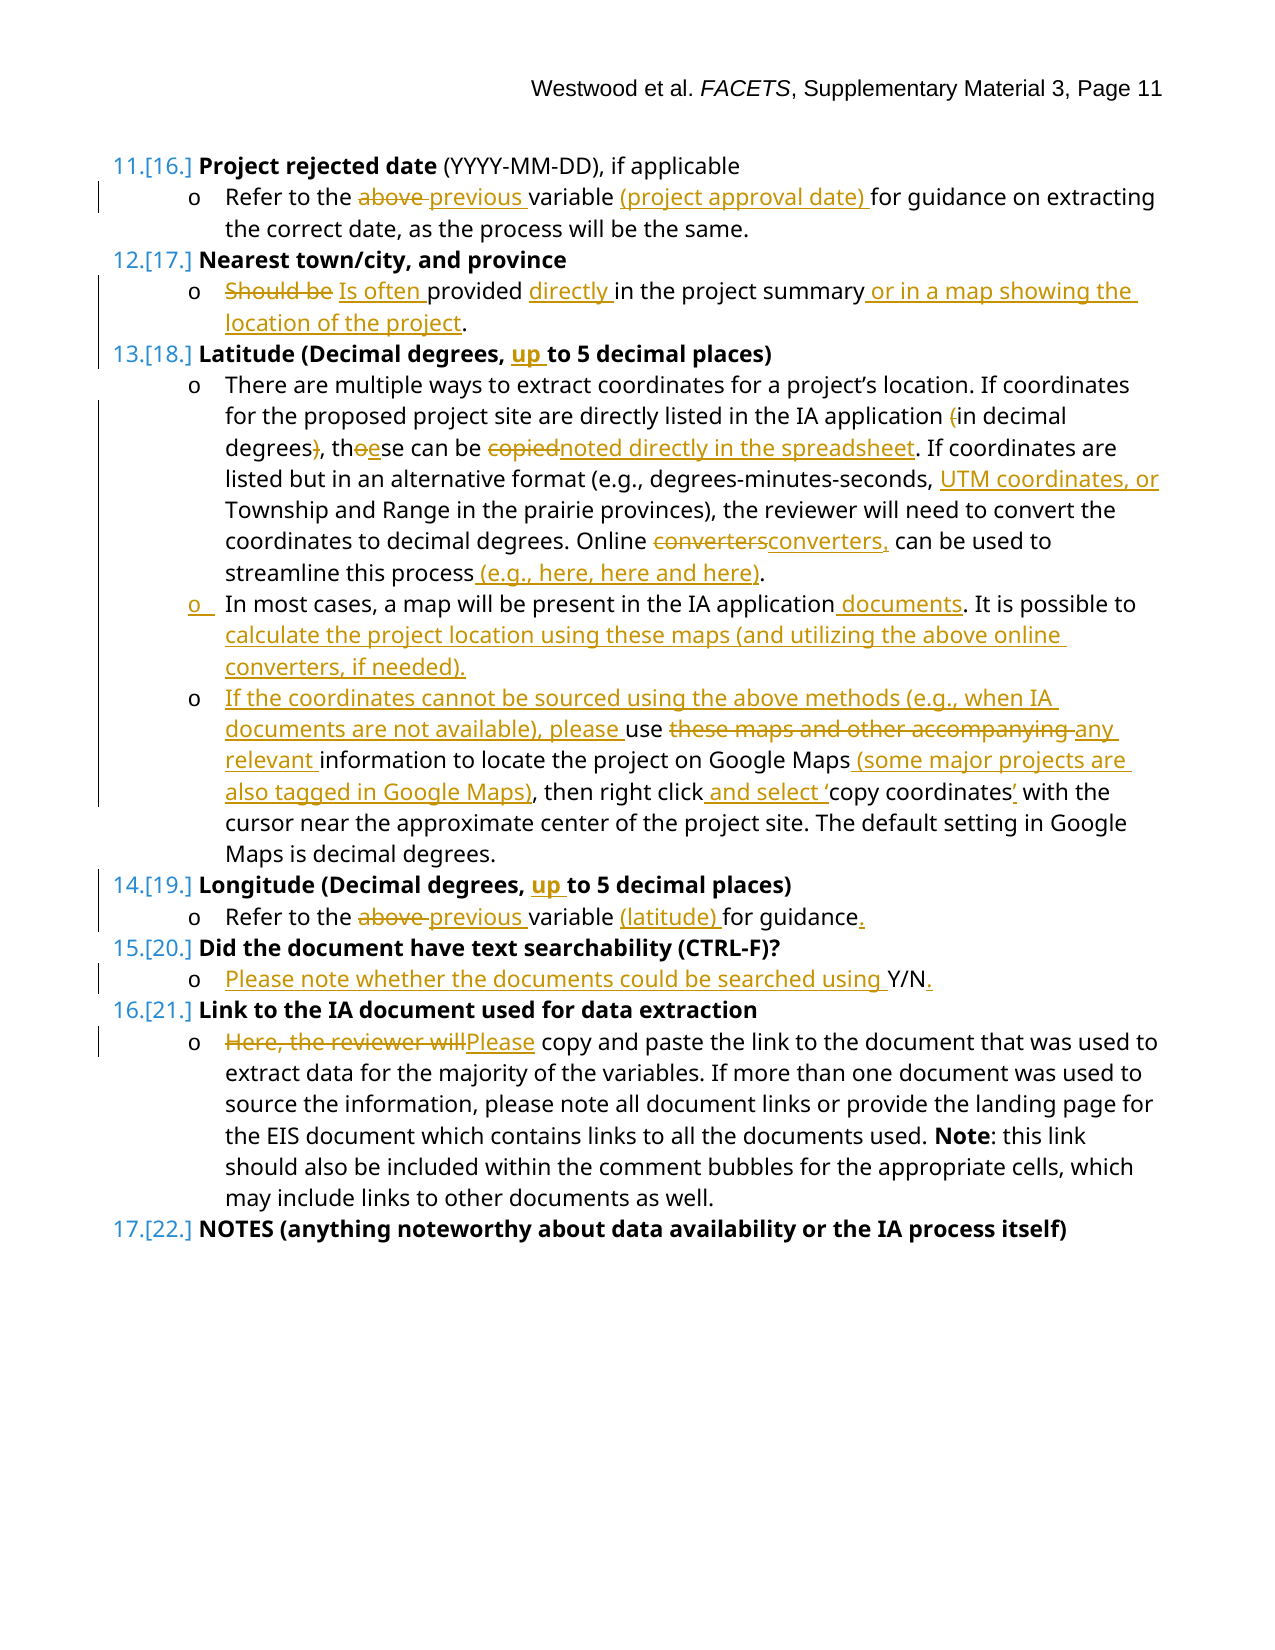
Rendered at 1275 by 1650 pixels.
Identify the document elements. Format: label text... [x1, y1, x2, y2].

list Nearest town/city, and province [112, 244, 1162, 275]
list Link to the IA document used for data extraction [112, 994, 1162, 1026]
list There are multiple ways to extract coordinates for a project’s location. If coordinates for the proposed project site are directly listed in the IA application in decimal degrees, thse can be . If coordinates are listed but in an alternative format (e.g., degrees-minutes-seconds, Township and Range in the prairie provinces), the reviewer will need to convert the coordinates to decimal degrees. Online can be used to streamline this process. [187, 369, 1162, 588]
list Latitude (Decimal degrees, to 5 decimal places) [112, 338, 1162, 369]
list Refer to the variable for guidance [187, 901, 1162, 932]
list NOTES (anything noteworthy about data availability or the IA process itself) [112, 1213, 1162, 1244]
list copy and paste the link to the document that was used to extract data for the majority of the variables. If more than one document was used to source the information, please note all document links or provide the landing page for the EIS document which contains links to all the documents used. Note: this link should also be included within the comment bubbles for the appropriate cells, which may include links to other documents as well. [187, 1026, 1162, 1213]
list use information to locate the project on Google Maps, then right clickcopy coordinates with the cursor near the approximate center of the project site. The default setting in Google Maps is decimal degrees. [187, 682, 1162, 869]
list provided in the project summary. [187, 275, 1162, 338]
list Refer to the variable for guidance on extracting the correct date, as the process will be the same. [187, 181, 1162, 244]
list Did the document have text searchability (CTRL-F)? [112, 932, 1162, 963]
list Y/N [187, 963, 1162, 994]
list In most cases, a map will be present in the IA application. It is possible to [187, 588, 1162, 682]
list Longitude (Decimal degrees, to 5 decimal places) [112, 869, 1162, 901]
list Project rejected date (YYYY-MM-DD), if applicable [112, 150, 1162, 181]
